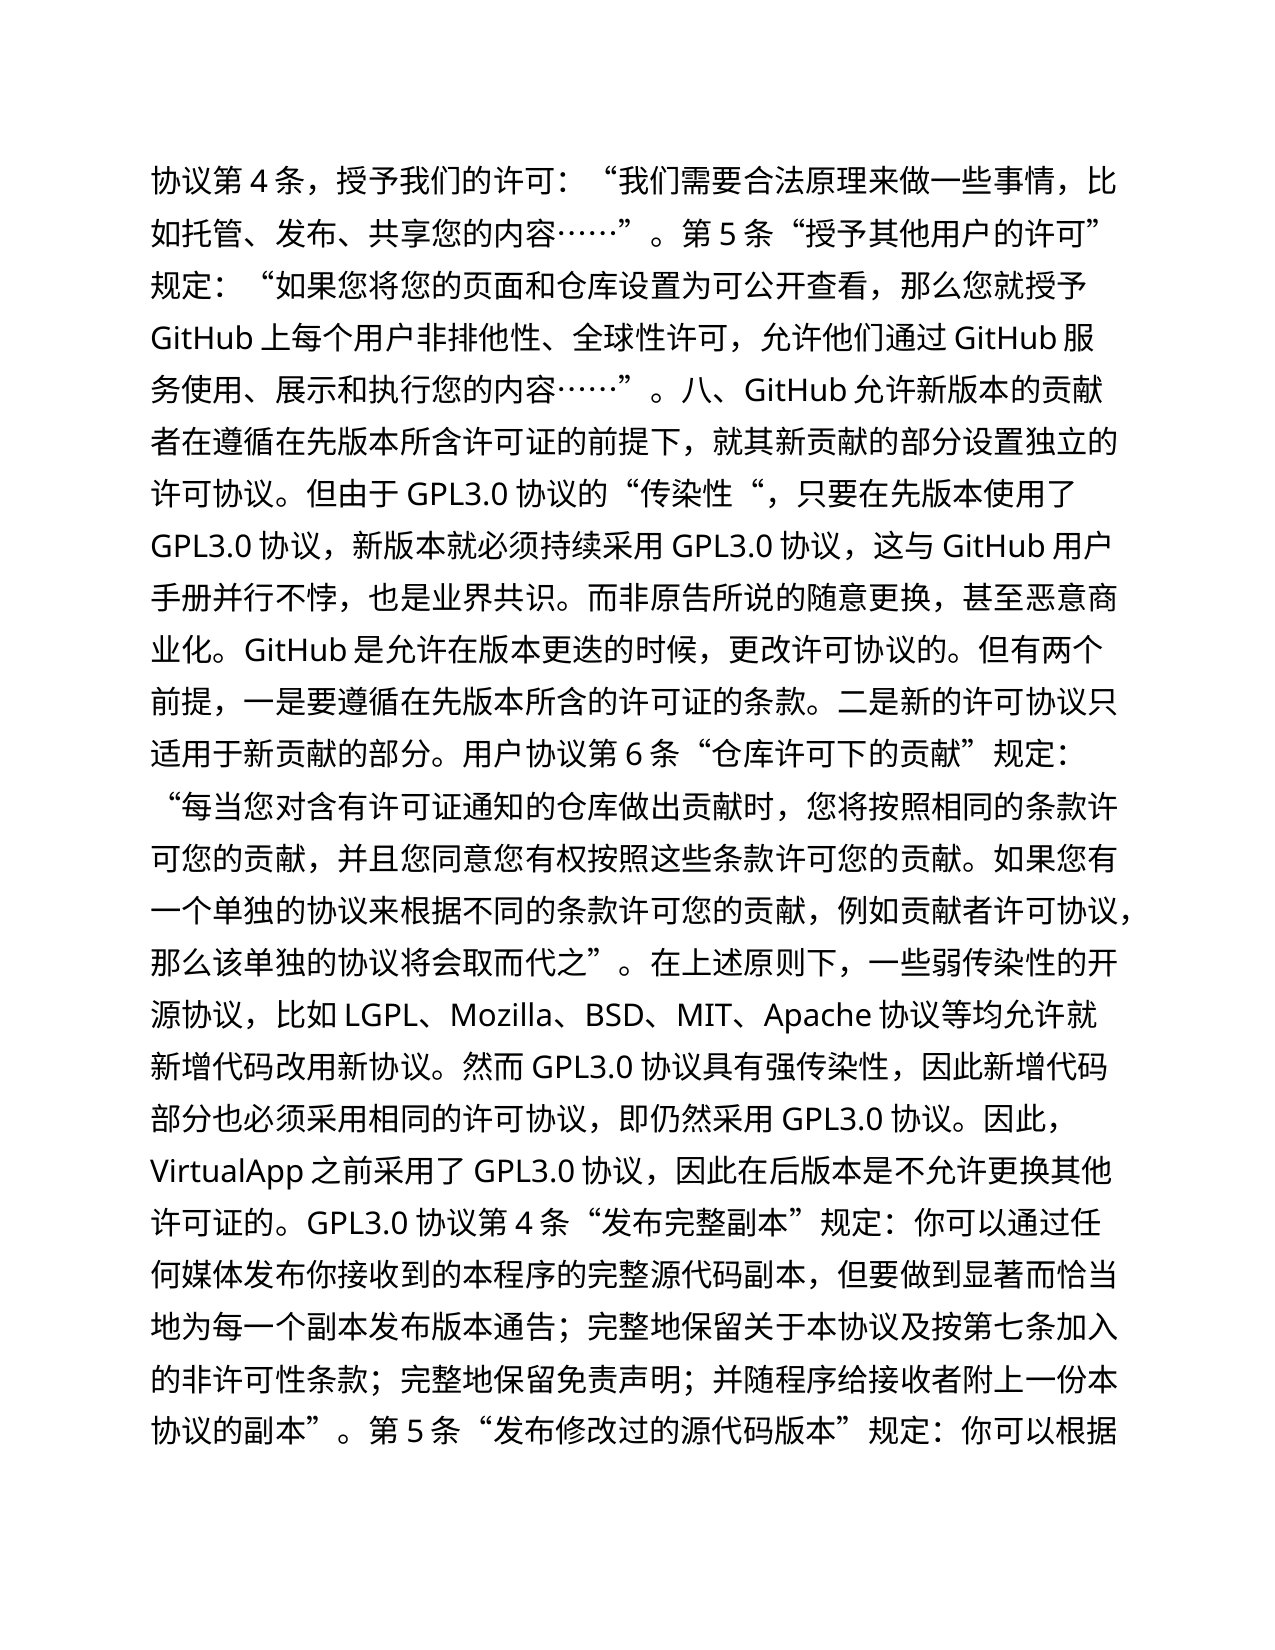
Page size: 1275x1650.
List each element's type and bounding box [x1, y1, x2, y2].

text [150, 150, 1125, 1452]
